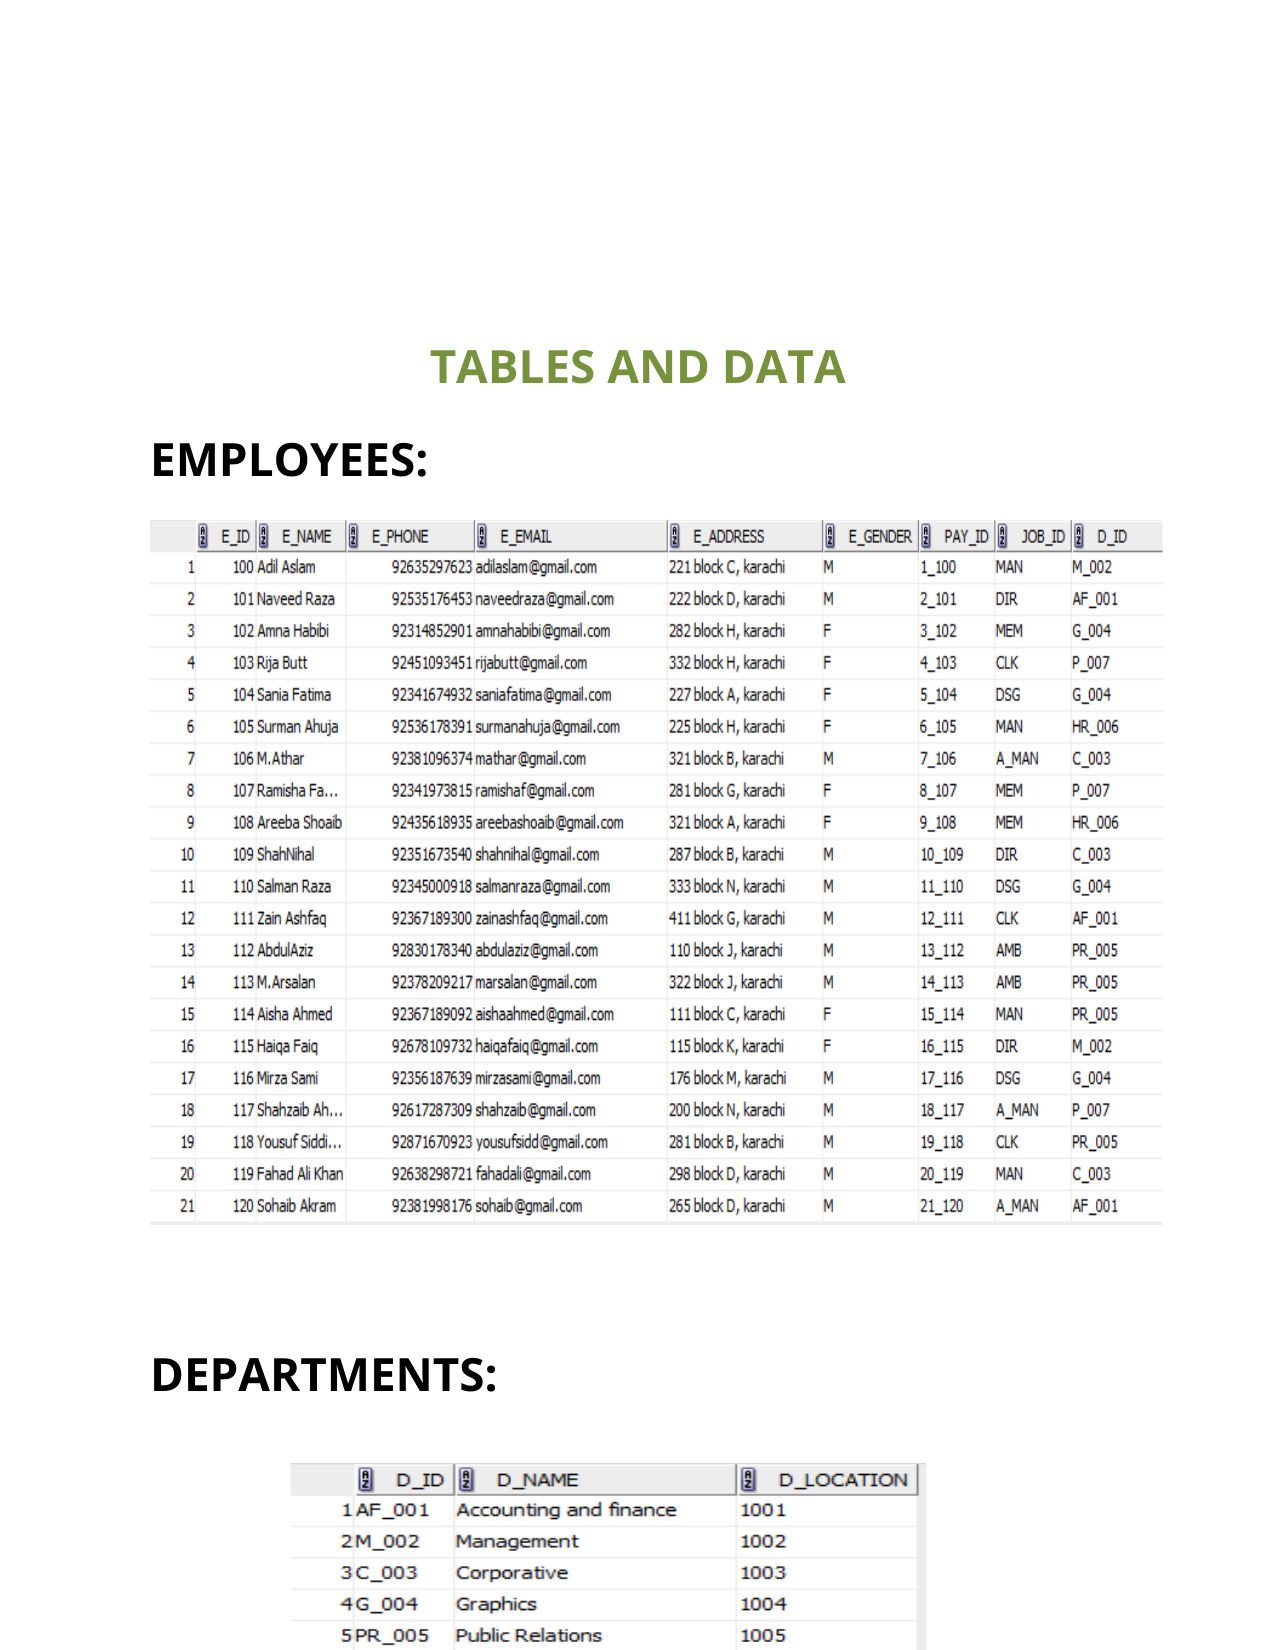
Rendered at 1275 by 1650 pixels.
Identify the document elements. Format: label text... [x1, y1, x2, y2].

picture [290, 1463, 927, 1650]
text DEPARTMENTS: [150, 1342, 1125, 1405]
text TABLES AND DATA [150, 335, 1125, 397]
text EMPLOYEES: [150, 427, 1125, 490]
picture [150, 520, 1163, 1225]
